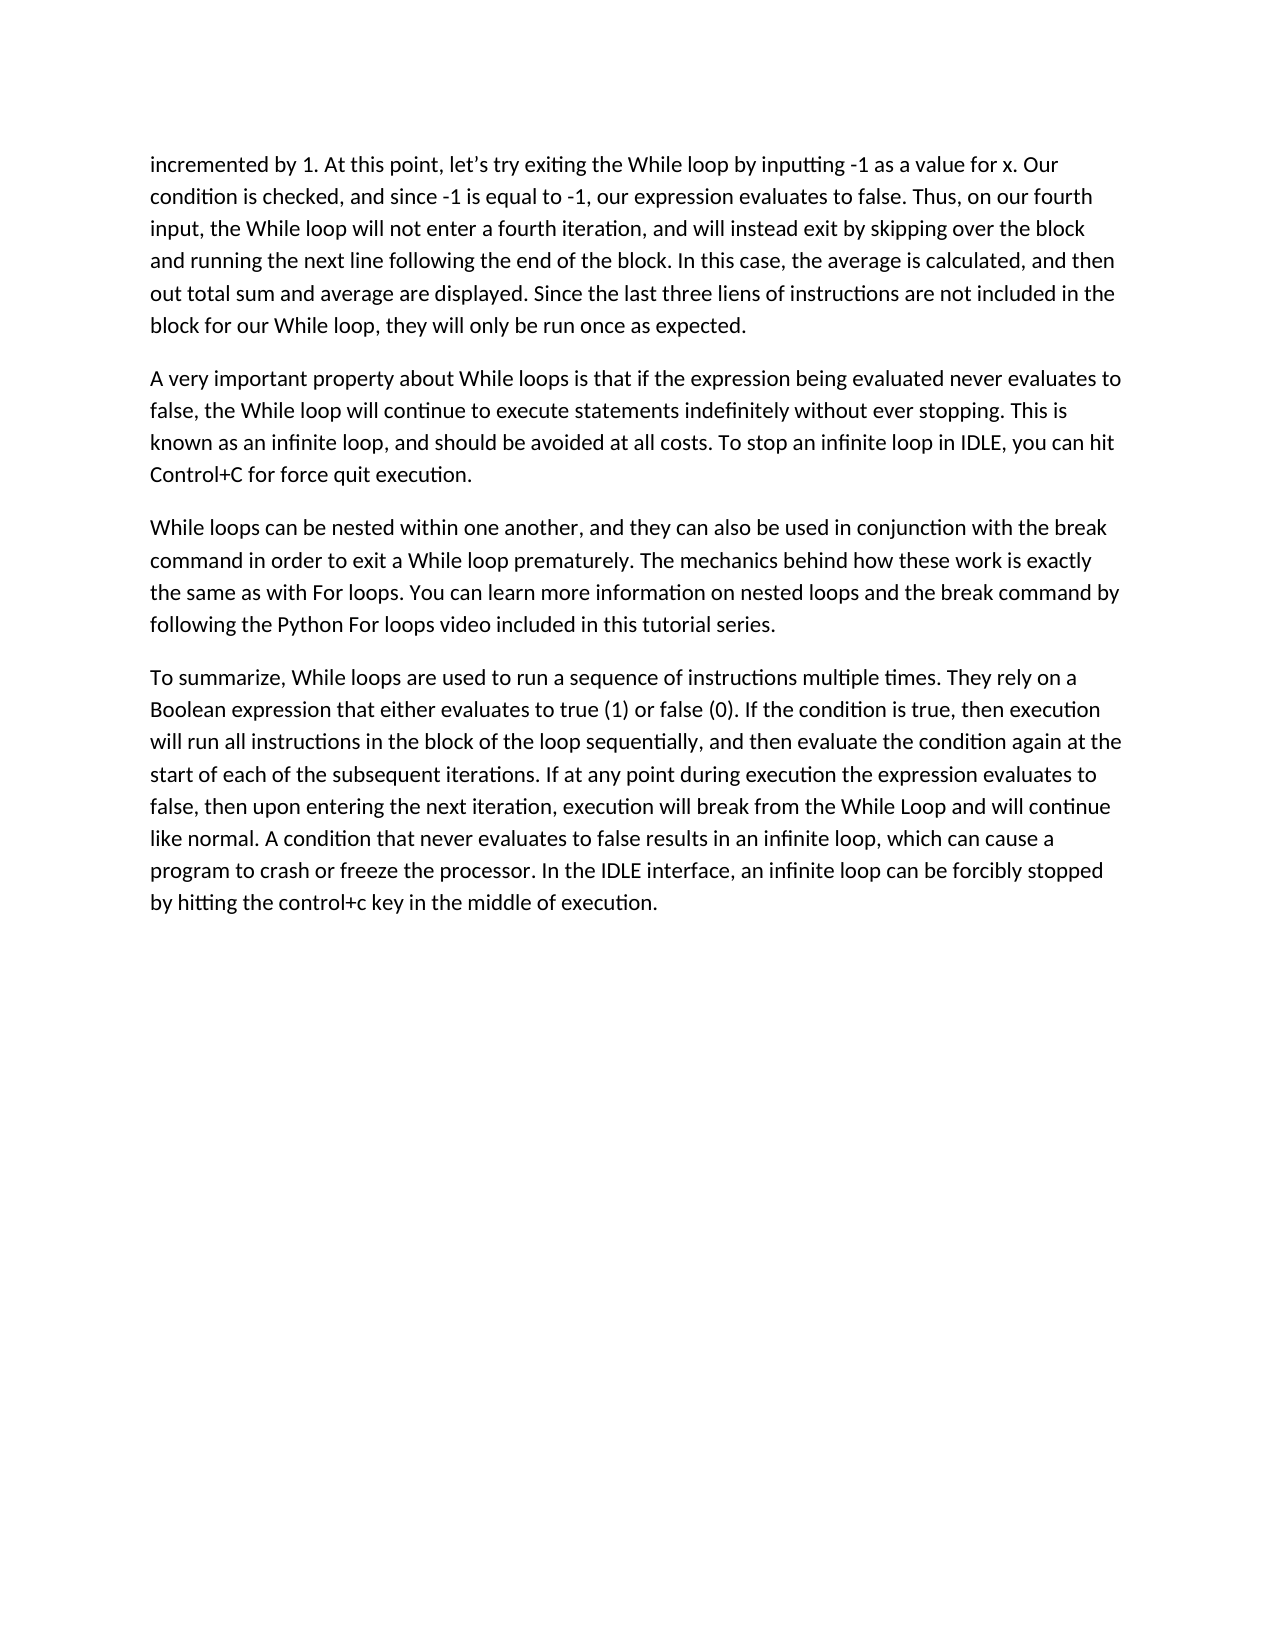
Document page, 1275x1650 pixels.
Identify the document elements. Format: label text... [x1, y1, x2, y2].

text A very important property about While loops is that if the expression being evaluated never evaluates to false, the While loop will continue to execute statements indefinitely without ever stopping. This is known as an infinite loop, and should be avoided at all costs. To stop an infinite loop in IDLE, you can hit Control+C for force quit execution. [150, 364, 1125, 488]
text While loops can be nested within one another, and they can also be used in conjunction with the break command in order to exit a While loop prematurely. The mechanics behind how these work is exactly the same as with For loops. You can learn more information on nested loops and the break command by following the Python For loops video included in this tutorial series. [150, 513, 1125, 638]
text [150, 150, 1125, 339]
text To summarize, While loops are used to run a sequence of instructions multiple times. They rely on a Boolean expression that either evaluates to true (1) or false (0). If the condition is true, then execution will run all instructions in the block of the loop sequentially, and then evaluate the condition again at the start of each of the subsequent iterations. If at any point during execution the expression evaluates to false, then upon entering the next iteration, execution will break from the While Loop and will continue like normal. A condition that never evaluates to false results in an infinite loop, which can cause a program to crash or freeze the processor. In the IDLE interface, an infinite loop can be forcibly stopped by hitting the control+c key in the middle of execution. [150, 663, 1125, 916]
